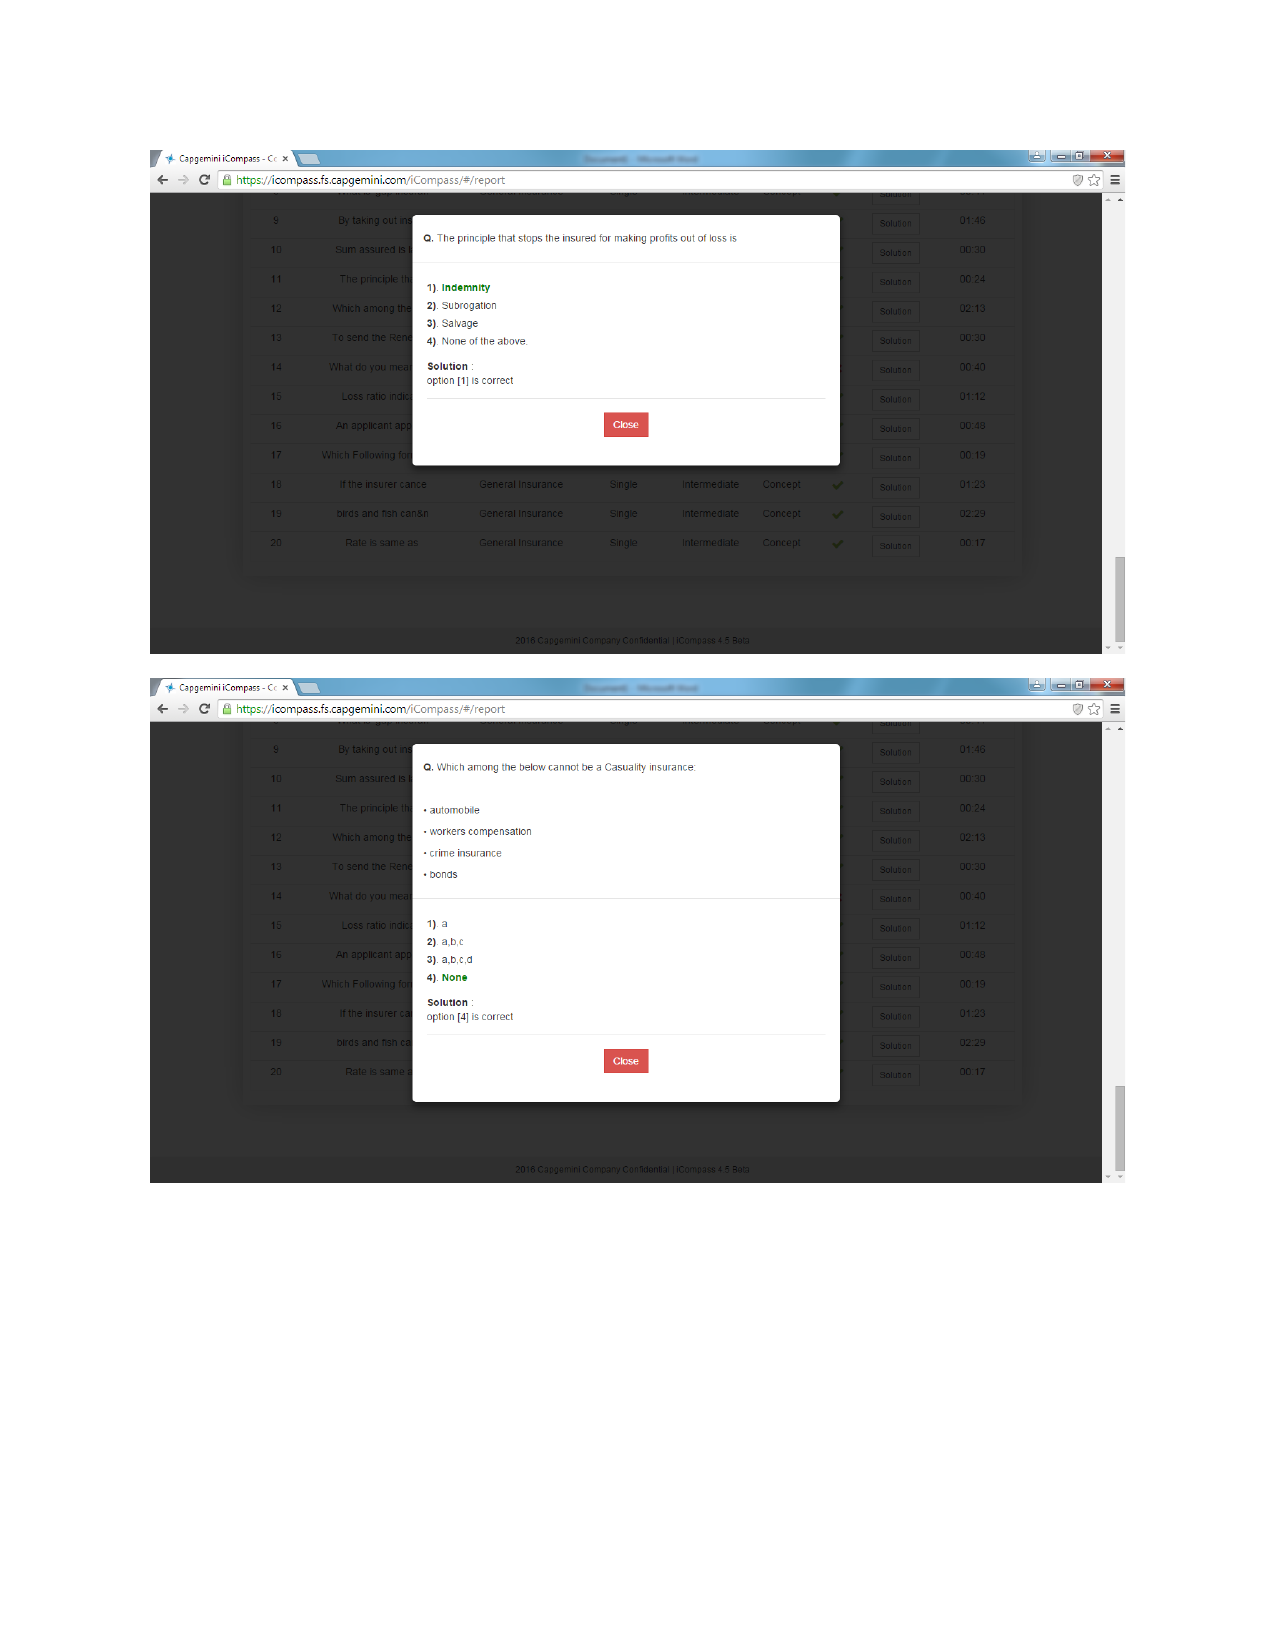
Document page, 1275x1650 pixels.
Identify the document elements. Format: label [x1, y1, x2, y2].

picture [150, 678, 1125, 1183]
picture [150, 150, 1125, 654]
